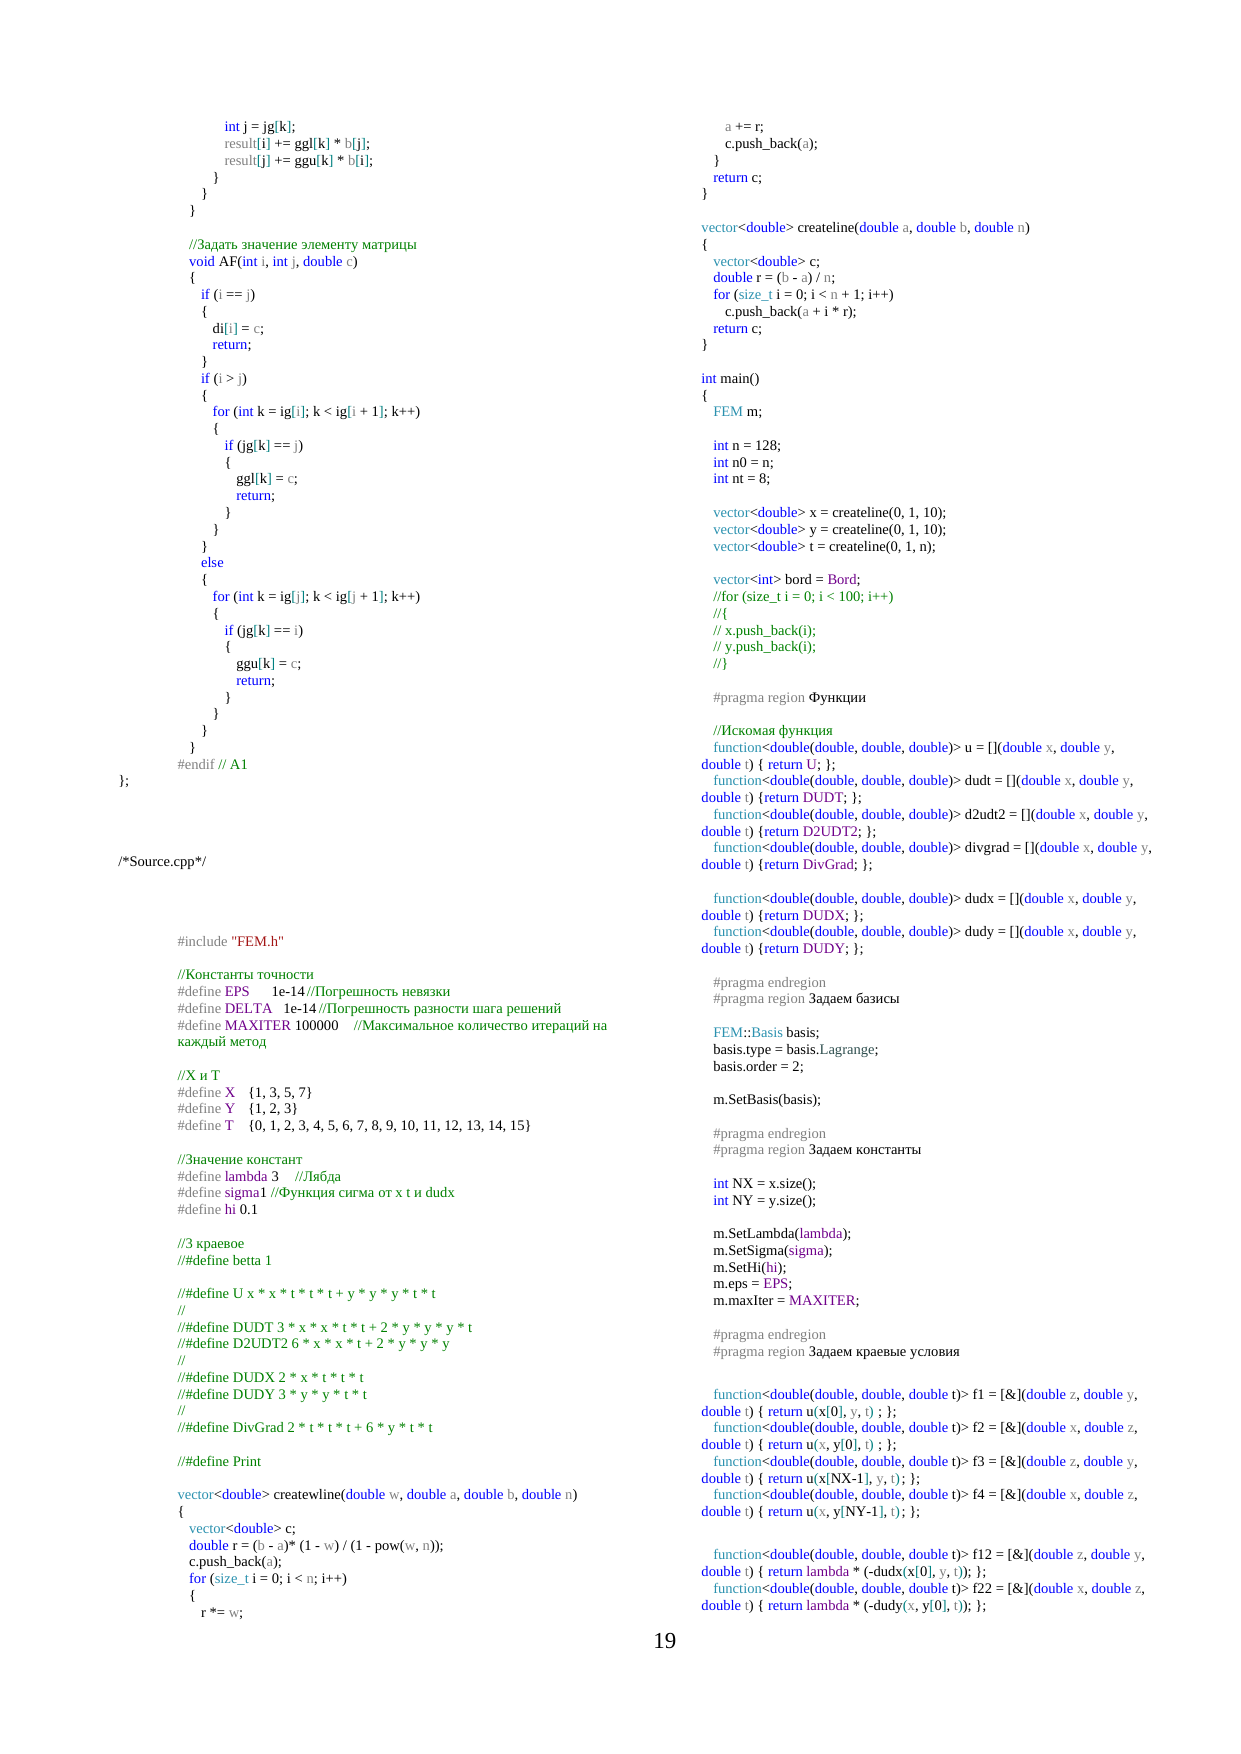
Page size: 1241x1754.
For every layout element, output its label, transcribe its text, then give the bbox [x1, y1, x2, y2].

text //} [701, 655, 1152, 672]
text #pragma region Задаем краевые условия [701, 1342, 1152, 1359]
text } [177, 739, 627, 755]
text int main() [701, 370, 1152, 386]
text // [177, 1352, 627, 1369]
text { [177, 571, 627, 588]
text vector<double> c; [701, 252, 1152, 269]
text function<double(double, double, double)> d2udt2 = [](double x, double y, double t) {return D2UDT2; }; [701, 806, 1152, 839]
text vector<double> createline(double a, double b, double n) [701, 219, 1152, 236]
text function<double(double, double, double)> dudx = [](double x, double y, double t) {return DUDX; }; [701, 889, 1152, 923]
text //#define betta 1 [177, 1251, 627, 1268]
text } [177, 705, 627, 722]
text vector<double> createwline(double w, double a, double b, double n) [177, 1486, 627, 1503]
text //#define U x * x * t * t * t + y * y * y * t * t [177, 1285, 627, 1302]
text function<double(double, double, double)> dudy = [](double x, double y, double t) {return DUDY; }; [701, 923, 1152, 957]
text int j = jg[k]; [177, 118, 627, 135]
text // x.push_back(i); [701, 621, 1152, 638]
text } [177, 202, 627, 219]
text #pragma region Задаем базисы [701, 990, 1152, 1007]
text #endif // A1 [177, 755, 627, 772]
text #pragma region Функции [701, 688, 1152, 705]
text vector<double> y = createline(0, 1, 10); [701, 521, 1152, 537]
text // [177, 1402, 627, 1419]
text if (jg[k] == i) [177, 621, 627, 638]
text function<double(double, double, double t)> f12 = [&](double z, double y, double t) { return lambda * (-dudx(x[0], y, t)); }; [701, 1546, 1152, 1579]
text //#define DUDY 3 * y * y * t * t [177, 1385, 627, 1402]
text { [177, 303, 627, 319]
text int n0 = n; [701, 453, 1152, 470]
text result[j] += ggu[k] * b[i]; [177, 152, 627, 168]
text //#define Print [177, 1452, 627, 1469]
text double r = (b - a)* (1 - w) / (1 - pow(w, n)); [177, 1536, 627, 1553]
text #include "FEM.h" [177, 933, 627, 949]
text result[i] += ggl[k] * b[j]; [177, 135, 627, 152]
text c.push_back(a); [701, 135, 1152, 152]
text // y.push_back(i); [701, 638, 1152, 655]
text } [177, 353, 627, 370]
text vector<double> c; [177, 1519, 627, 1536]
text int NY = y.size(); [701, 1191, 1152, 1208]
text } [177, 688, 627, 705]
text void AF(int i, int j, double c) [177, 252, 627, 269]
text //Значение констант [177, 1151, 627, 1167]
text basis.order = 2; [701, 1057, 1152, 1074]
text //Константы точности [177, 966, 627, 983]
text if (jg[k] == j) [177, 437, 627, 453]
text function<double(double, double, double)> dudt = [](double x, double y, double t) {return DUDT; }; [701, 772, 1152, 806]
text for (int k = ig[j]; k < ig[j + 1]; k++) [177, 588, 627, 604]
text { [701, 236, 1152, 252]
text r *= w; [177, 1603, 627, 1620]
text #define Y {1, 2, 3} [177, 1100, 627, 1117]
text m.maxIter = MAXITER; [701, 1292, 1152, 1309]
text } [177, 722, 627, 739]
text ggl[k] = c; [177, 470, 627, 487]
text //#define DivGrad 2 * t * t * t + 6 * y * t * t [177, 1419, 627, 1436]
text } [177, 521, 627, 537]
text } [701, 185, 1152, 202]
text m.SetLambda(lambda); [701, 1225, 1152, 1242]
text m.SetBasis(basis); [701, 1091, 1152, 1108]
text FEM m; [701, 403, 1152, 420]
text //#define DUDT 3 * x * x * t * t + 2 * y * y * y * t [177, 1318, 627, 1335]
text } [177, 537, 627, 554]
text #pragma endregion [701, 1124, 1152, 1141]
text { [177, 386, 627, 403]
text function<double(double, double, double t)> f2 = [&](double x, double z, double t) { return u(x, y[0], t) ; }; [701, 1419, 1152, 1453]
text function<double(double, double, double)> divgrad = [](double x, double y, double t) {return DivGrad; }; [701, 839, 1152, 873]
text if (i > j) [177, 370, 627, 386]
text { [177, 638, 627, 655]
text #define DELTA 1e-14 //Погрешность разности шага решений [177, 1000, 627, 1016]
text int n = 128; [701, 437, 1152, 453]
text ggu[k] = c; [177, 655, 627, 672]
text /*Source.cpp*/ [118, 852, 627, 869]
text m.SetSigma(sigma); [701, 1242, 1152, 1258]
text //#define D2UDT2 6 * x * x * t + 2 * y * y * y [177, 1335, 627, 1352]
text c.push_back(a); [177, 1553, 627, 1570]
text #define sigma 1 //Функция сигма от x t и dudx [177, 1184, 627, 1201]
text { [177, 420, 627, 437]
text for (int k = ig[i]; k < ig[i + 1]; k++) [177, 403, 627, 420]
text function<double(double, double, double t)> f4 = [&](double x, double z, double t) { return u(x, y[NY-1], t) ; }; [701, 1486, 1152, 1520]
text if (i == j) [177, 286, 627, 303]
text { [177, 604, 627, 621]
text basis.type = basis.Lagrange; [701, 1041, 1152, 1057]
text //for (size_t i = 0; i < 100; i++) [701, 588, 1152, 604]
text #define T {0, 1, 2, 3, 4, 5, 6, 7, 8, 9, 10, 11, 12, 13, 14, 15} [177, 1117, 627, 1134]
text function<double(double, double, double)> u = [](double x, double y, double t) { return U; }; [701, 739, 1152, 772]
text c.push_back(a + i * r); [701, 303, 1152, 319]
text function<double(double, double, double t)> f3 = [&](double z, double y, double t) { return u(x[NX-1], y, t) ; }; [701, 1453, 1152, 1486]
text } [177, 168, 627, 185]
text return; [177, 487, 627, 504]
text { [177, 453, 627, 470]
text //X и T [177, 1067, 627, 1083]
text //{ [701, 604, 1152, 621]
text } [701, 336, 1152, 353]
text //3 краевое [177, 1234, 627, 1251]
text #pragma endregion [701, 973, 1152, 990]
text } [177, 504, 627, 521]
text { [177, 269, 627, 286]
text //Задать значение элементу матрицы [177, 236, 627, 252]
text int nt = 8; [701, 470, 1152, 487]
text function<double(double, double, double t)> f1 = [&](double z, double y, double t) { return u(x[0], y, t) ; }; [701, 1386, 1152, 1419]
text return; [177, 672, 627, 688]
text #pragma endregion [701, 1326, 1152, 1342]
text return; [177, 336, 627, 353]
text } [701, 152, 1152, 168]
text else [177, 554, 627, 571]
text for (size_t i = 0; i < n; i++) [177, 1570, 627, 1587]
text int NX = x.size(); [701, 1175, 1152, 1191]
text function<double(double, double, double t)> f22 = [&](double x, double z, double t) { return lambda * (-dudy(x, y[0], t)); }; [701, 1579, 1152, 1613]
text a += r; [701, 118, 1152, 135]
text #pragma region Задаем константы [701, 1141, 1152, 1158]
text m.SetHi(hi); [701, 1258, 1152, 1275]
text //Искомая функция [701, 722, 1152, 739]
text di[i] = c; [177, 319, 627, 336]
text double r = (b - a) / n; [701, 269, 1152, 286]
text vector<double> t = createline(0, 1, n); [701, 537, 1152, 554]
text return c; [701, 319, 1152, 336]
text }; [118, 772, 627, 789]
text #define X {1, 3, 5, 7} [177, 1083, 627, 1100]
text FEM::Basis basis; [701, 1024, 1152, 1041]
text #define EPS 1e-14 //Погрешность невязки [177, 983, 627, 1000]
text #define hi 0.1 [177, 1201, 627, 1218]
text #define lambda 3 //Лябда [177, 1167, 627, 1184]
text m.eps = EPS; [701, 1275, 1152, 1292]
text } [177, 185, 627, 202]
text // [177, 1302, 627, 1318]
text { [701, 386, 1152, 403]
text return c; [701, 168, 1152, 185]
text //#define DUDX 2 * x * t * t * t [177, 1369, 627, 1385]
text { [177, 1503, 627, 1519]
text vector<double> x = createline(0, 1, 10); [701, 504, 1152, 521]
text #define MAXITER 100000 //Максимальное количество итераций на каждый метод [177, 1016, 627, 1050]
text { [177, 1587, 627, 1603]
text vector<int> bord = Bord; [701, 571, 1152, 588]
text for (size_t i = 0; i < n + 1; i++) [701, 286, 1152, 303]
